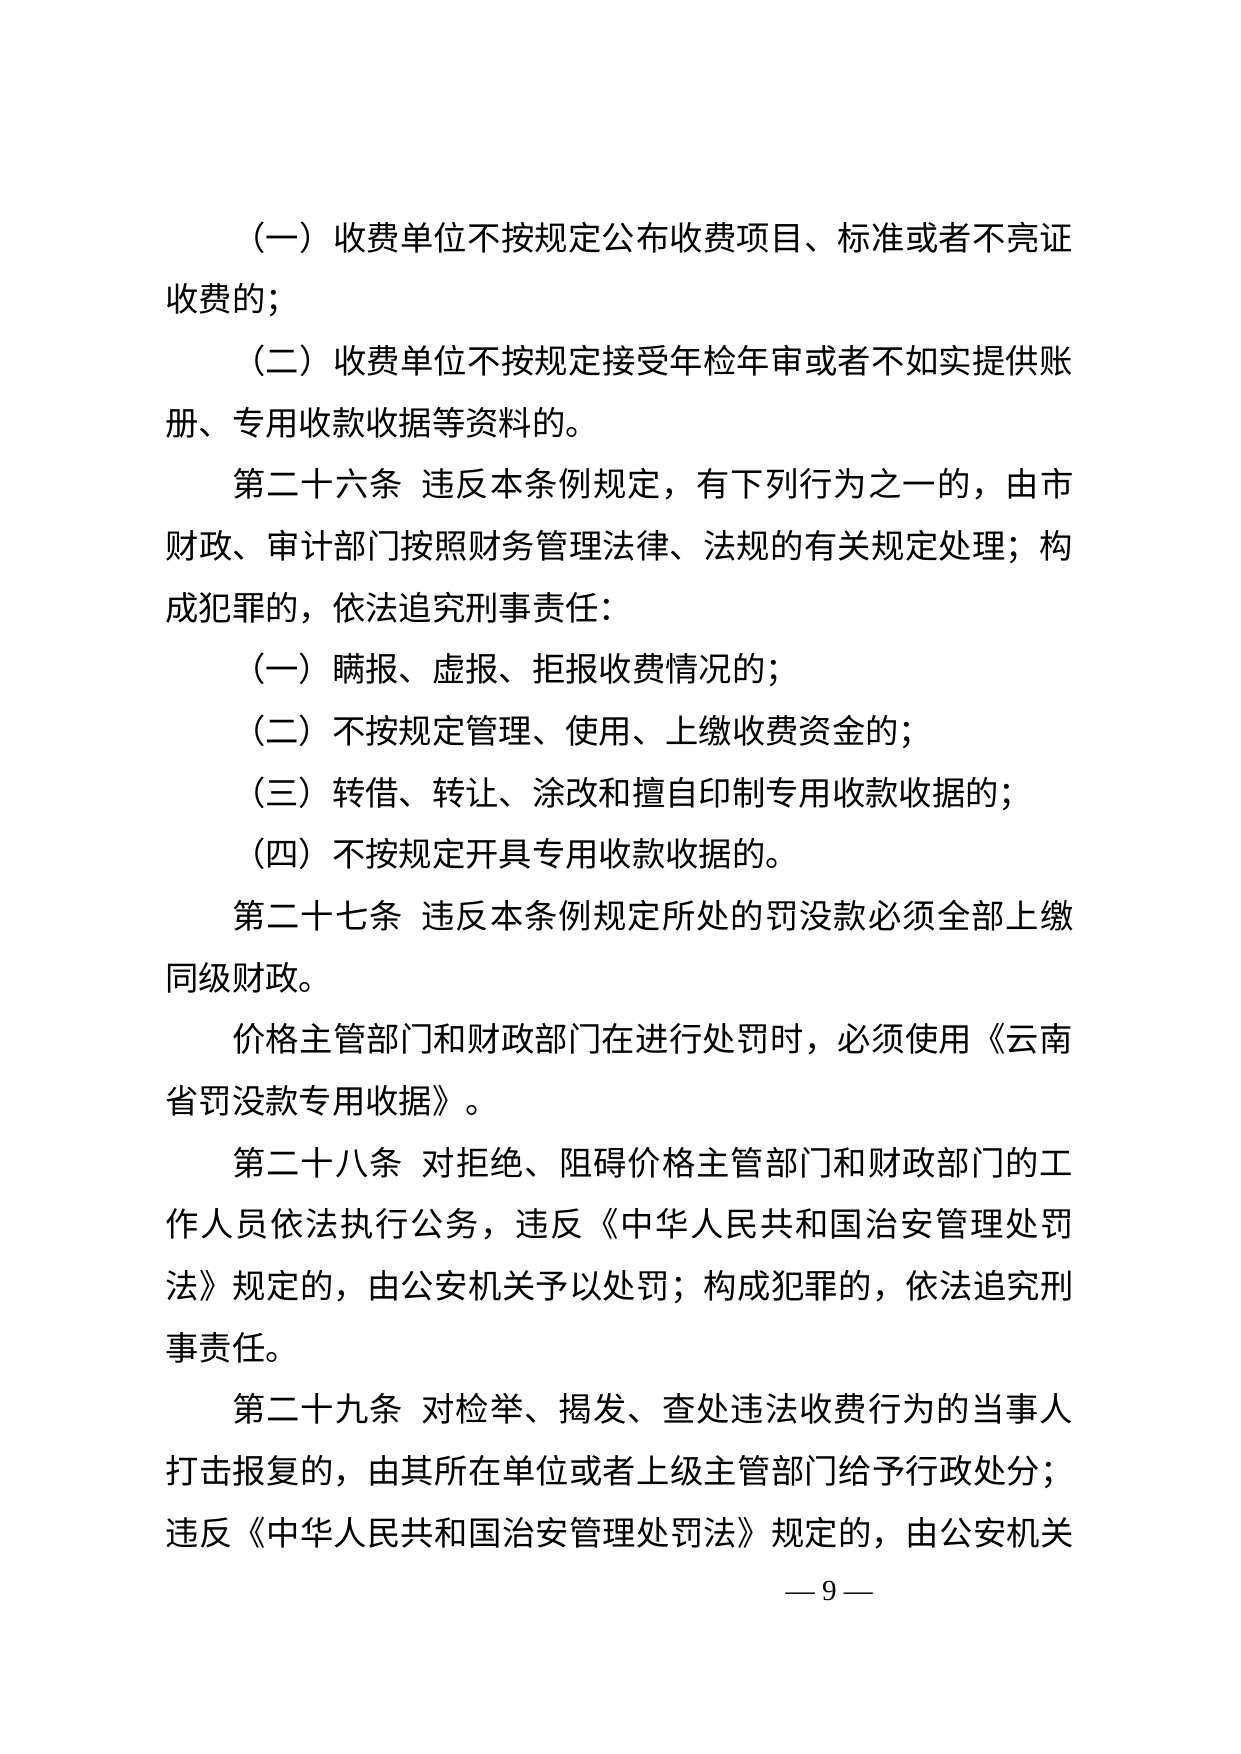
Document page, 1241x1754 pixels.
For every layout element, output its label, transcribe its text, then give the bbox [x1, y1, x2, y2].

text 第二十六条 违反本条例规定，有下列行为之一的，由市财政、审计部门按照财务管理法律、法规的有关规定处理；构成犯罪的，依法追究刑事责任： [165, 447, 1075, 632]
text （二）不按规定管理、使用、上缴收费资金的； [165, 694, 1075, 756]
text 第二十七条 违反本条例规定所处的罚没款必须全部上缴同级财政。 [165, 879, 1075, 1002]
text 第二十八条 对拒绝、阻碍价格主管部门和财政部门的工作人员依法执行公务，违反《中华人民共和国治安管理处罚法》规定的，由公安机关予以处罚；构成犯罪的，依法追究刑事责任。 [165, 1126, 1075, 1372]
text （二）收费单位不按规定接受年检年审或者不如实提供账册、专用收款收据等资料的。 [165, 324, 1075, 447]
text （四）不按规定开具专用收款收据的。 [165, 817, 1075, 879]
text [165, 1372, 1075, 1557]
text （一）瞒报、虚报、拒报收费情况的； [165, 632, 1075, 694]
text （三）转借、转让、涂改和擅自印制专用收款收据的； [165, 756, 1075, 817]
text （一）收费单位不按规定公布收费项目、标准或者不亮证收费的； [165, 201, 1075, 324]
text 价格主管部门和财政部门在进行处罚时，必须使用《云南省罚没款专用收据》。 [165, 1002, 1075, 1126]
